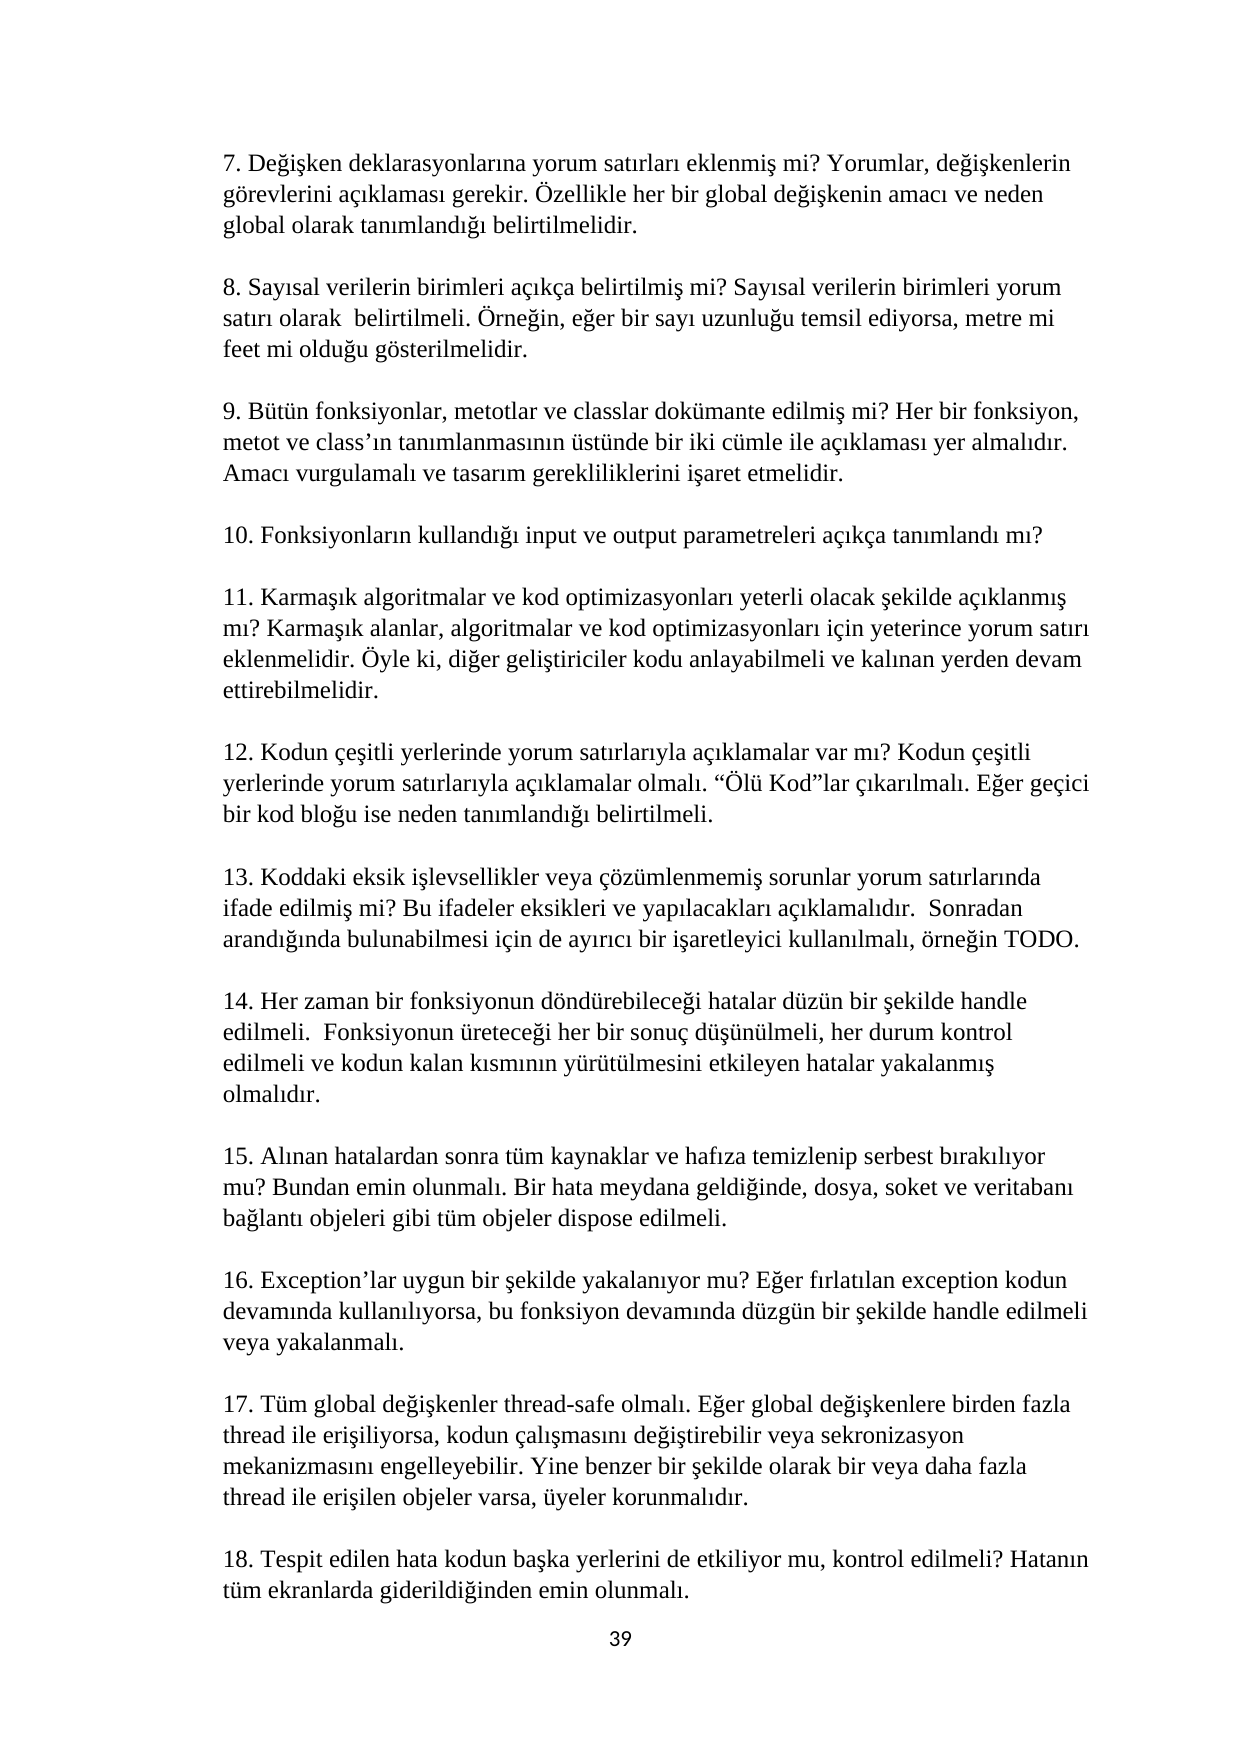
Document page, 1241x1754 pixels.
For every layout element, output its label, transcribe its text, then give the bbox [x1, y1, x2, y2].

list 7. Değişken deklarasyonlarına yorum satırları eklenmiş mi? Yorumlar, değişkenlerin görevlerini açıklaması gerekir. Özellikle her bir global değişkenin amacı ve neden global olarak tanımlandığı belirtilmelidir. [223, 148, 1093, 238]
list 8. Sayısal verilerin birimleri açıkça belirtilmiş mi? Sayısal verilerin birimleri yorum satırı olarak belirtilmeli. Örneğin, eğer bir sayı uzunluğu temsil ediyorsa, metre mi feet mi olduğu gösterilmelidir. [223, 272, 1093, 363]
list 9. Bütün fonksiyonlar, metotlar ve classlar dokümante edilmiş mi? Her bir fonksiyon, metot ve class’ın tanımlanmasının üstünde bir iki cümle ile açıklaması yer almalıdır. Amacı vurgulamalı ve tasarım gerekliliklerini işaret etmelidir. [223, 396, 1093, 487]
list 12. Kodun çeşitli yerlerinde yorum satırlarıyla açıklamalar var mı? Kodun çeşitli yerlerinde yorum satırlarıyla açıklamalar olmalı. “Ölü Kod”lar çıkarılmalı. Eğer geçici bir kod bloğu ise neden tanımlandığı belirtilmeli. [223, 737, 1093, 828]
list 14. Her zaman bir fonksiyonun döndürebileceği hatalar düzün bir şekilde handle edilmeli. Fonksiyonun üreteceği her bir sonuç düşünülmeli, her durum kontrol edilmeli ve kodun kalan kısmının yürütülmesini etkileyen hatalar yakalanmış olmalıdır. [223, 986, 1093, 1108]
list 15. Alınan hatalardan sonra tüm kaynaklar ve hafıza temizlenip serbest bırakılıyor mu? Bundan emin olunmalı. Bir hata meydana geldiğinde, dosya, soket ve veritabanı bağlantı objeleri gibi tüm objeler dispose edilmeli. [223, 1141, 1093, 1232]
list 13. Koddaki eksik işlevsellikler veya çözümlenmemiş sorunlar yorum satırlarında ifade edilmiş mi? Bu ifadeler eksikleri ve yapılacakları açıklamalıdır. Sonradan arandığında bulunabilmesi için de ayırıcı bir işaretleyici kullanılmalı, örneğin TODO. [223, 862, 1093, 952]
list 10. Fonksiyonların kullandığı input ve output parametreleri açıkça tanımlandı mı? [223, 520, 1093, 549]
list 16. Exception’lar uygun bir şekilde yakalanıyor mu? Eğer fırlatılan exception kodun devamında kullanılıyorsa, bu fonksiyon devamında düzgün bir şekilde handle edilmeli veya yakalanmalı. [223, 1265, 1093, 1356]
list 11. Karmaşık algoritmalar ve kod optimizasyonları yeterli olacak şekilde açıklanmış mı? Karmaşık alanlar, algoritmalar ve kod optimizasyonları için yeterince yorum satırı eklenmelidir. Öyle ki, diğer geliştiriciler kodu anlayabilmeli ve kalınan yerden devam ettirebilmelidir. [223, 582, 1093, 704]
list 17. Tüm global değişkenler thread-safe olmalı. Eğer global değişkenlere birden fazla thread ile erişiliyorsa, kodun çalışmasını değiştirebilir veya sekronizasyon mekanizmasını engelleyebilir. Yine benzer bir şekilde olarak bir veya daha fazla thread ile erişilen objeler varsa, üyeler korunmalıdır. [223, 1389, 1093, 1511]
list 18. Tespit edilen hata kodun başka yerlerini de etkiliyor mu, kontrol edilmeli? Hatanın tüm ekranlarda giderildiğinden emin olunmalı. [223, 1544, 1093, 1604]
